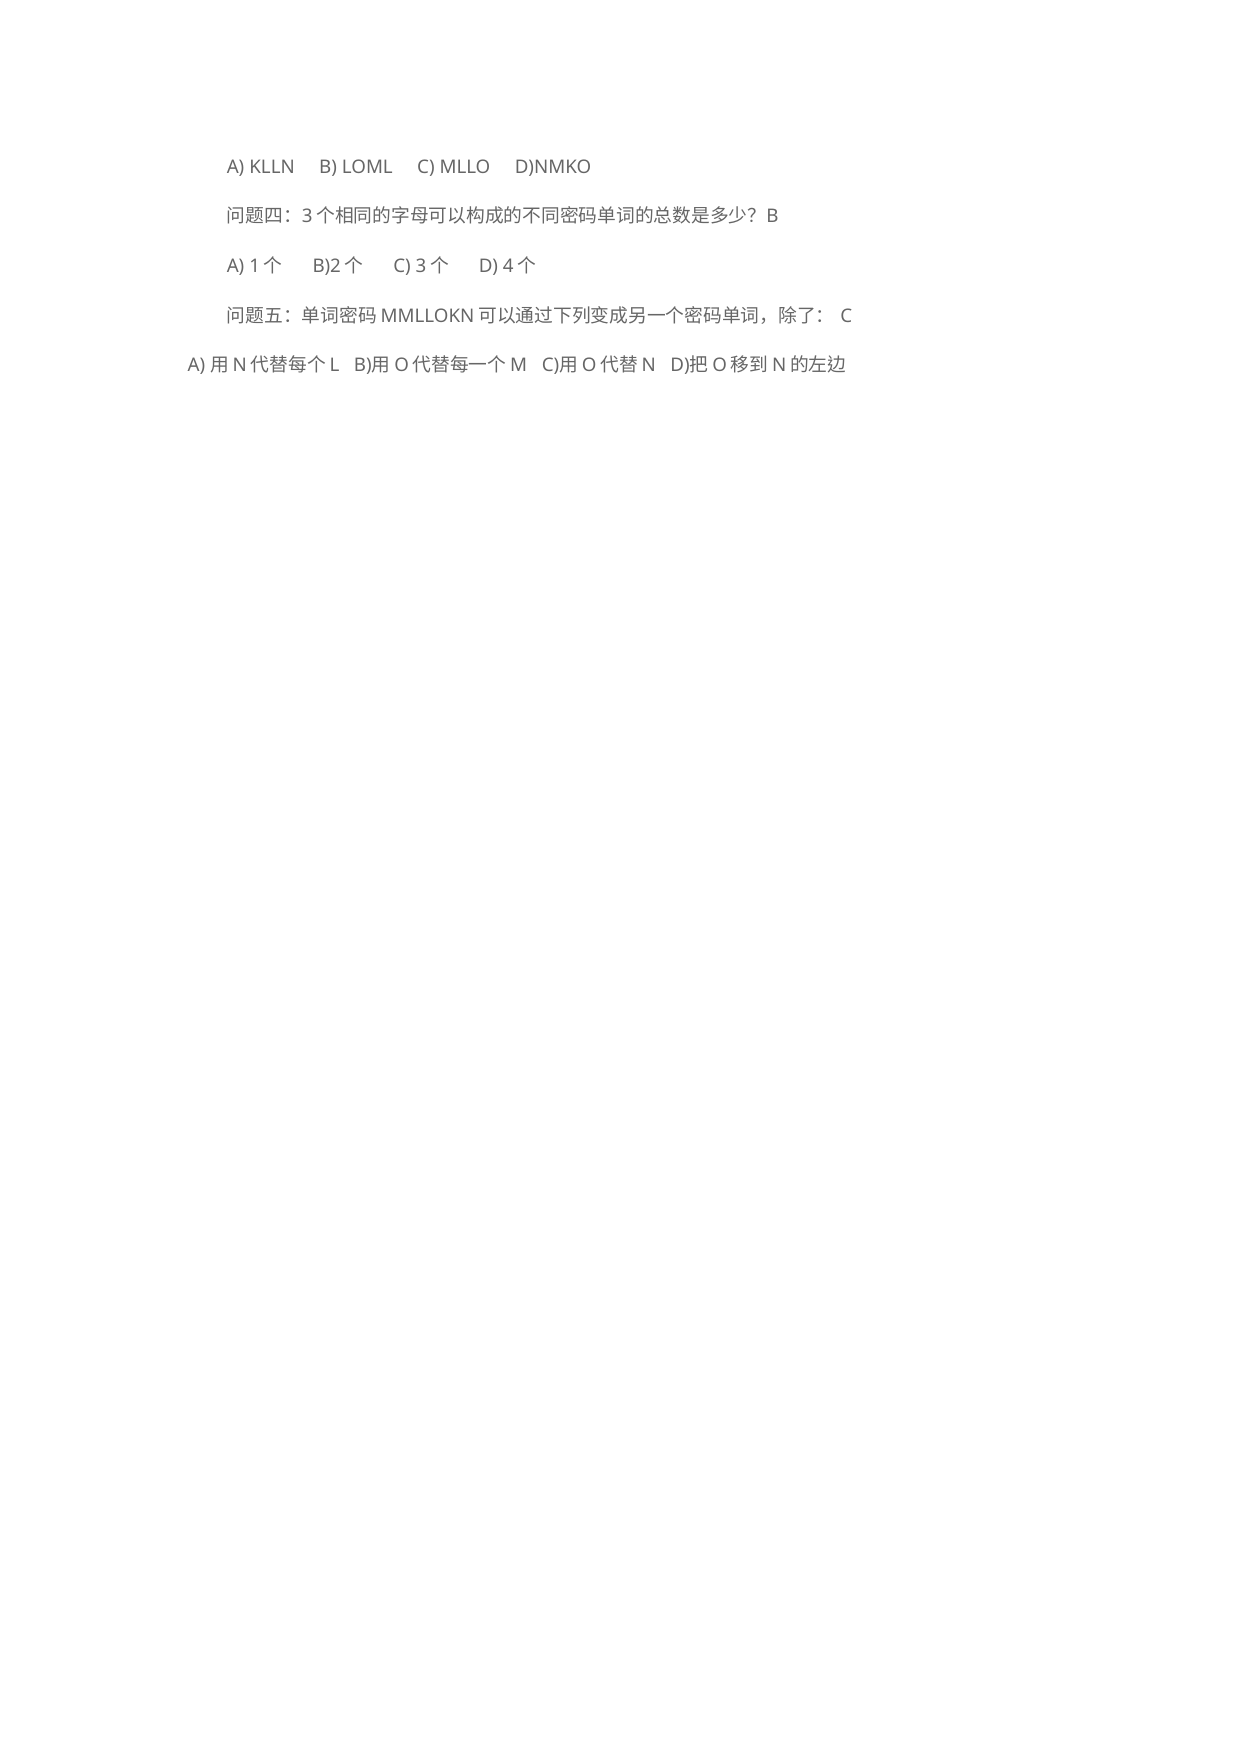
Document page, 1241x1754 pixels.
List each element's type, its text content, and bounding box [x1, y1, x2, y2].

text A) KLLN B) LOML C) MLLO D)NMKO [227, 150, 1053, 179]
text A) 用N代替每个L B)用O代替每一个M C)用O代替N D)把O移到N的左边 [187, 348, 1053, 377]
text A) 1个 B)2个 C) 3个 D) 4个 [227, 249, 1053, 278]
text 问题五：单词密码MMLLOKN可以通过下列变成另一个密码单词，除了： C [227, 299, 1053, 327]
text 问题四：3个相同的字母可以构成的不同密码单词的总数是多少？B [227, 199, 1053, 228]
